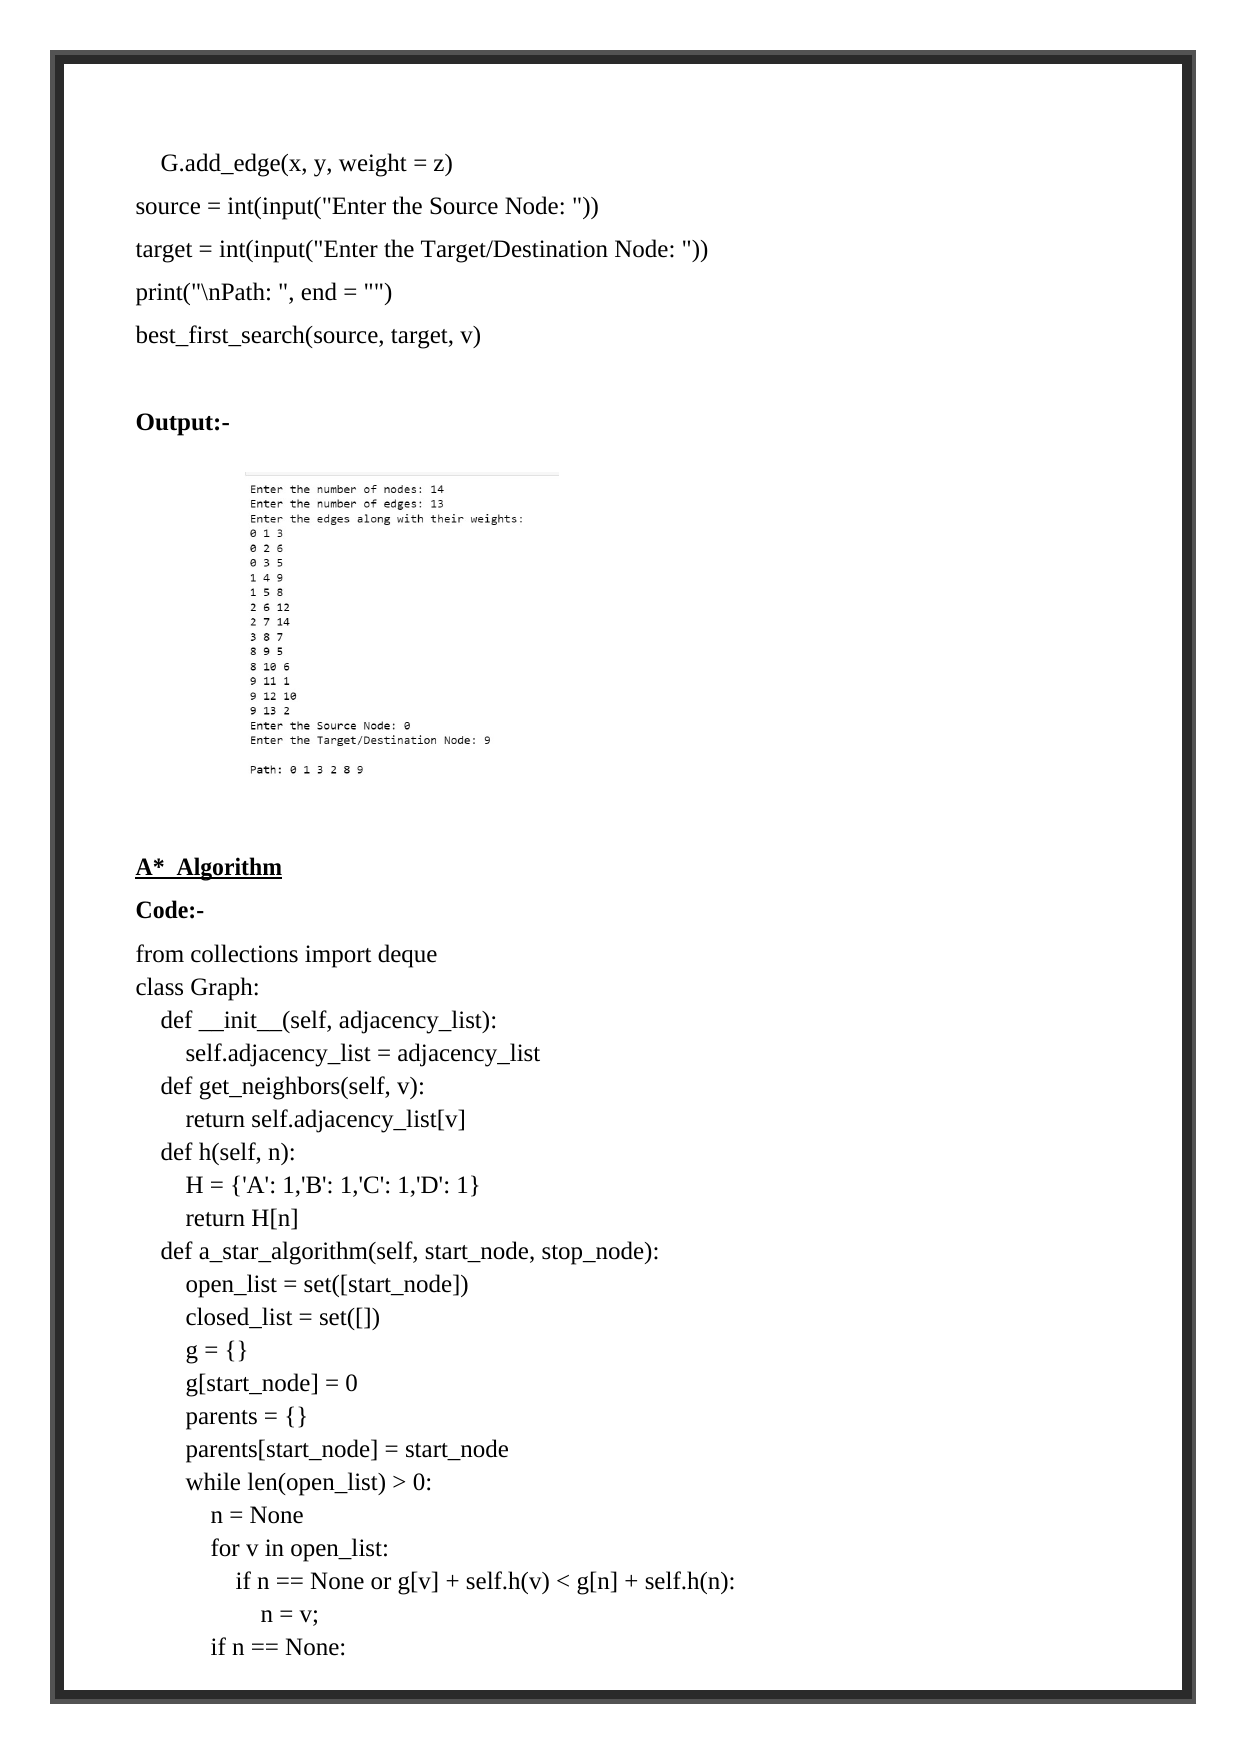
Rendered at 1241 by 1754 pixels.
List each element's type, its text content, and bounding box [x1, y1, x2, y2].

text open_list = set([start_node]) [135, 1269, 1139, 1298]
text n = v; [135, 1599, 1139, 1628]
text while len(open_list) > 0: [135, 1467, 1139, 1496]
text if n == None or g[v] + self.h(v) < g[n] + self.h(n): [135, 1566, 1139, 1595]
text closed_list = set([]) [135, 1302, 1139, 1331]
text parents[start_node] = start_node [135, 1434, 1139, 1463]
text from collections import deque [135, 939, 1139, 967]
text g[start_node] = 0 [135, 1368, 1139, 1397]
text Output:- [135, 407, 1139, 435]
text g = {} [135, 1335, 1139, 1364]
text target = int(input("Enter the Target/Destination Node: ")) [135, 234, 1139, 263]
text for v in open_list: [135, 1533, 1139, 1562]
text return self.adjacency_list[v] [135, 1104, 1139, 1133]
text self.adjacency_list = adjacency_list [135, 1038, 1139, 1067]
text G.add_edge(x, y, weight = z) [135, 148, 1139, 177]
text n = None [135, 1500, 1139, 1529]
text def a_star_algorithm(self, start_node, stop_node): [135, 1236, 1139, 1265]
text A* Algorithm [135, 852, 1139, 881]
text def h(self, n): [135, 1137, 1139, 1166]
text source = int(input("Enter the Source Node: ")) [135, 191, 1139, 220]
picture [183, 472, 559, 783]
text H = {'A': 1,'B': 1,'C': 1,'D': 1} [135, 1170, 1139, 1199]
text def __init__(self, adjacency_list): [135, 1005, 1139, 1033]
text if n == None: [135, 1632, 1139, 1661]
text Code:- [135, 896, 1139, 924]
text return H[n] [135, 1203, 1139, 1232]
text parents = {} [135, 1401, 1139, 1430]
text best_first_search(source, target, v) [135, 320, 1139, 349]
text print("\nPath: ", end = "") [135, 277, 1139, 306]
text def get_neighbors(self, v): [135, 1071, 1139, 1099]
text class Graph: [135, 972, 1139, 1001]
